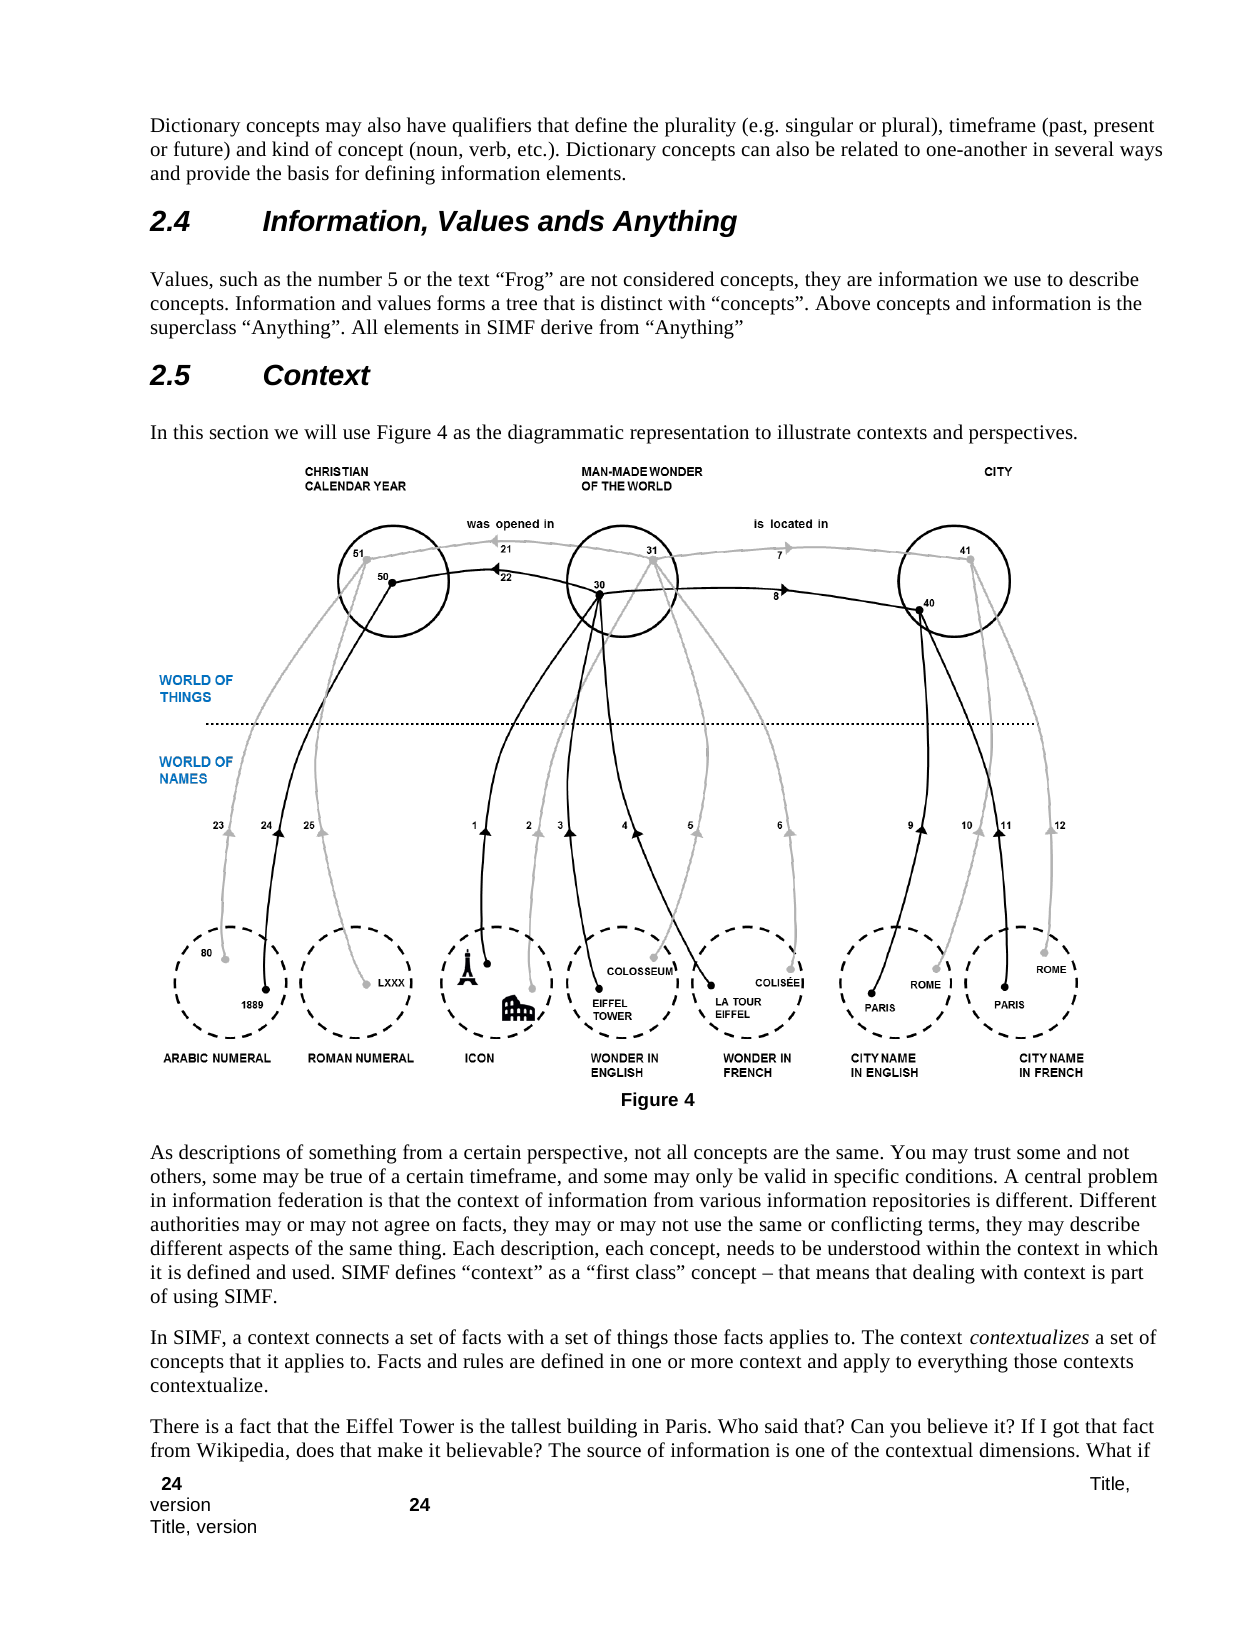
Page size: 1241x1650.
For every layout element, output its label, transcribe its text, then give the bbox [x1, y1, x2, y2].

picture [150, 460, 1094, 1085]
text Values, such as the number 5 or the text “Frog” are not considered concepts, they are information we use to describe concepts. Information and values forms a tree that is distinct with “concepts”. Above concepts and information is the superclass “Anything”. All elements in SIMF derive from “Anything” [150, 266, 1165, 338]
text In this section we will use Figure 4 as the diagrammatic representation to illustrate contexts and perspectives. [150, 420, 1165, 444]
text Figure 4 [150, 1089, 1165, 1111]
subtitle Context [150, 358, 1165, 392]
text In SIMF, a context connects a set of facts with a set of things those facts applies to. The context contextualizes a set of concepts that it applies to. Facts and rules are defined in one or more context and apply to everything those contexts contextualize. [150, 1324, 1165, 1397]
text As descriptions of something from a certain perspective, not all concepts are the same. You may trust some and not others, some may be true of a certain timeframe, and some may only be valid in specific conditions. A central problem in information federation is that the context of information from various information repositories is different. Different authorities may or may not agree on facts, they may or may not use the same or conflicting terms, they may describe different aspects of the same thing. Each description, each concept, needs to be understood within the context in which it is defined and used. SIMF defines “context” as a “first class” concept – that means that dealing with context is part of using SIMF. [150, 1139, 1165, 1308]
subtitle Information, Values ands Anything [150, 204, 1165, 238]
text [150, 1413, 1165, 1462]
text Dictionary concepts may also have qualifiers that define the plurality (e.g. singular or plural), timeframe (past, present or future) and kind of concept (noun, verb, etc.). Dictionary concepts can also be related to one-another in several ways and provide the basis for defining information elements. [150, 112, 1165, 185]
